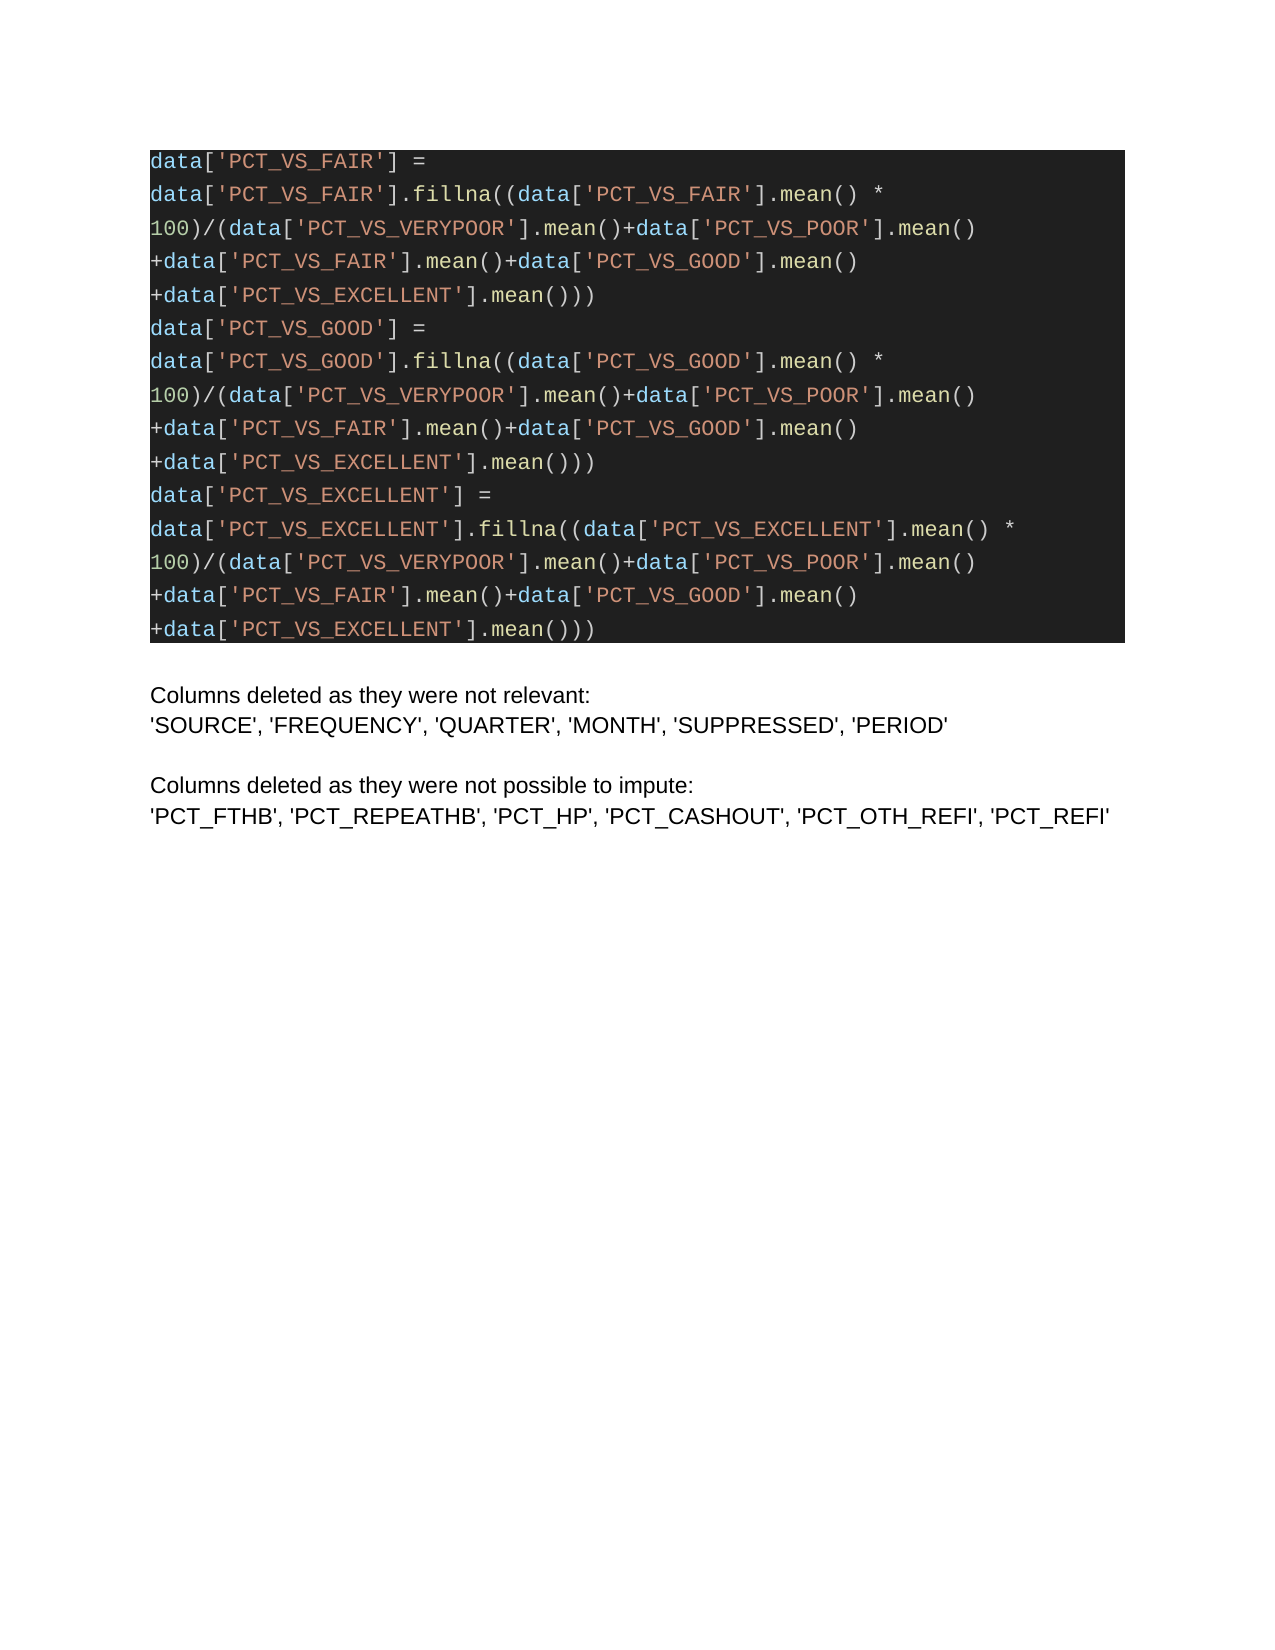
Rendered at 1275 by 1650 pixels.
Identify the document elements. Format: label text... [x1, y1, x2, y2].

text data['PCT_VS_FAIR'] = data['PCT_VS_FAIR'].fillna((data['PCT_VS_FAIR'].mean() * 100)/(data['PCT_VS_VERYPOOR'].mean()+data['PCT_VS_POOR'].mean()+data['PCT_VS_FAIR'].mean()+data['PCT_VS_GOOD'].mean()+data['PCT_VS_EXCELLENT'].mean())) [150, 150, 1125, 308]
text Columns deleted as they were not relevant: [150, 682, 1125, 708]
text data['PCT_VS_EXCELLENT'] = data['PCT_VS_EXCELLENT'].fillna((data['PCT_VS_EXCELLENT'].mean() * 100)/(data['PCT_VS_VERYPOOR'].mean()+data['PCT_VS_POOR'].mean()+data['PCT_VS_FAIR'].mean()+data['PCT_VS_GOOD'].mean()+data['PCT_VS_EXCELLENT'].mean())) [150, 484, 1125, 643]
text Columns deleted as they were not possible to impute: [150, 772, 1125, 799]
text data['PCT_VS_GOOD'] = data['PCT_VS_GOOD'].fillna((data['PCT_VS_GOOD'].mean() * 100)/(data['PCT_VS_VERYPOOR'].mean()+data['PCT_VS_POOR'].mean()+data['PCT_VS_FAIR'].mean()+data['PCT_VS_GOOD'].mean()+data['PCT_VS_EXCELLENT'].mean())) [150, 317, 1125, 476]
text 'SOURCE', 'FREQUENCY', 'QUARTER', 'MONTH', 'SUPPRESSED', 'PERIOD' [150, 712, 1125, 738]
text 'PCT_FTHB', 'PCT_REPEATHB', 'PCT_HP', 'PCT_CASHOUT', 'PCT_OTH_REFI', 'PCT_REFI' [150, 803, 1125, 829]
